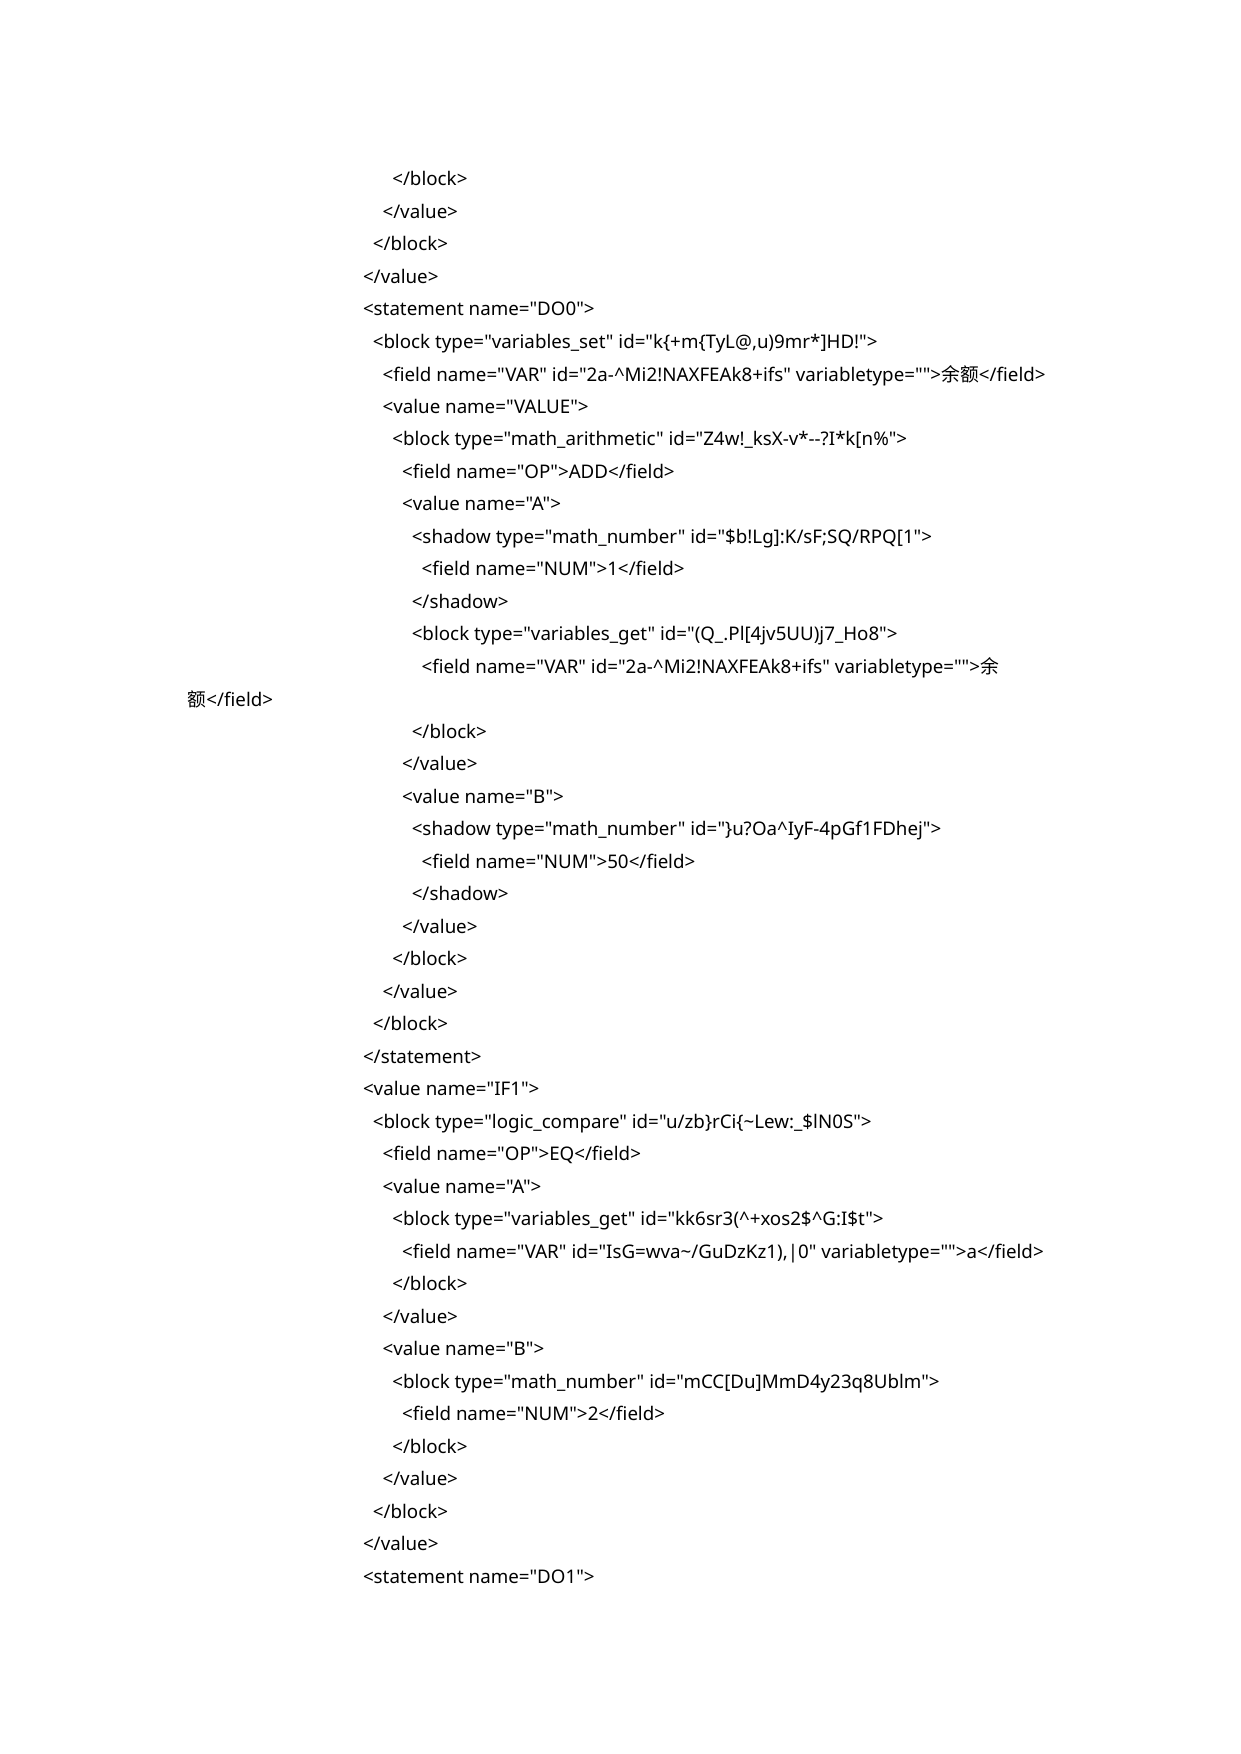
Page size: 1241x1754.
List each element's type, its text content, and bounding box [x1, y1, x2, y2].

text <field name="OP">EQ</field> [187, 1137, 1053, 1169]
text <value name="IF1"> [187, 1072, 1053, 1104]
text <block type="variables_set" id="k{+m{TyL@,u)9mr*]HD!"> [187, 324, 1053, 357]
text </value> [187, 1299, 1053, 1332]
text </block> [187, 1494, 1053, 1527]
text </value> [187, 1462, 1053, 1494]
text </block> [187, 1429, 1053, 1462]
text <block type="variables_get" id="kk6sr3(^+xos2$^G:I$t"> [187, 1202, 1053, 1234]
text <value name="A"> [187, 1169, 1053, 1202]
text <value name="B"> [187, 779, 1053, 812]
text <value name="A"> [187, 487, 1053, 519]
text <field name="NUM">2</field> [187, 1397, 1053, 1429]
text <block type="math_arithmetic" id="Z4w!_ksX-v*--?I*k[n%"> [187, 422, 1053, 454]
text </value> [187, 1527, 1053, 1559]
text </block> [187, 1267, 1053, 1299]
text </value> [187, 747, 1053, 779]
text </block> [187, 227, 1053, 259]
text </block> [187, 942, 1053, 974]
text <block type="variables_get" id="(Q_.Pl[4jv5UU)j7_Ho8"> [187, 617, 1053, 649]
text </block> [187, 162, 1053, 194]
text </value> [187, 909, 1053, 942]
text <field name="NUM">1</field> [187, 552, 1053, 584]
text </statement> [187, 1039, 1053, 1072]
text </shadow> [187, 877, 1053, 909]
text <statement name="DO0"> [187, 292, 1053, 324]
text </block> [187, 714, 1053, 747]
text <block type="logic_compare" id="u/zb}rCi{~Lew:_$lN0S"> [187, 1104, 1053, 1137]
text <block type="math_number" id="mCC[Du]MmD4y23q8Ublm"> [187, 1364, 1053, 1397]
text <shadow type="math_number" id="}u?Oa^IyF-4pGf1FDhej"> [187, 812, 1053, 844]
text <statement name="DO1"> [187, 1559, 1053, 1592]
text <field name="NUM">50</field> [187, 844, 1053, 877]
text <value name="B"> [187, 1332, 1053, 1364]
text <value name="VALUE"> [187, 389, 1053, 422]
text </value> [187, 259, 1053, 292]
text <field name="VAR" id="IsG=wva~/GuDzKz1),|0" variabletype="">a</field> [187, 1234, 1053, 1267]
text <field name="OP">ADD</field> [187, 454, 1053, 487]
text <field name="VAR" id="2a-^Mi2!NAXFEAk8+ifs" variabletype="">余额</field> [187, 357, 1053, 389]
text </value> [187, 194, 1053, 227]
text <field name="VAR" id="2a-^Mi2!NAXFEAk8+ifs" variabletype="">余额</field> [187, 649, 1053, 714]
text <shadow type="math_number" id="$b!Lg]:K/sF;SQ/RPQ[1"> [187, 519, 1053, 552]
text </block> [187, 1007, 1053, 1039]
text </value> [187, 974, 1053, 1007]
text </shadow> [187, 584, 1053, 617]
